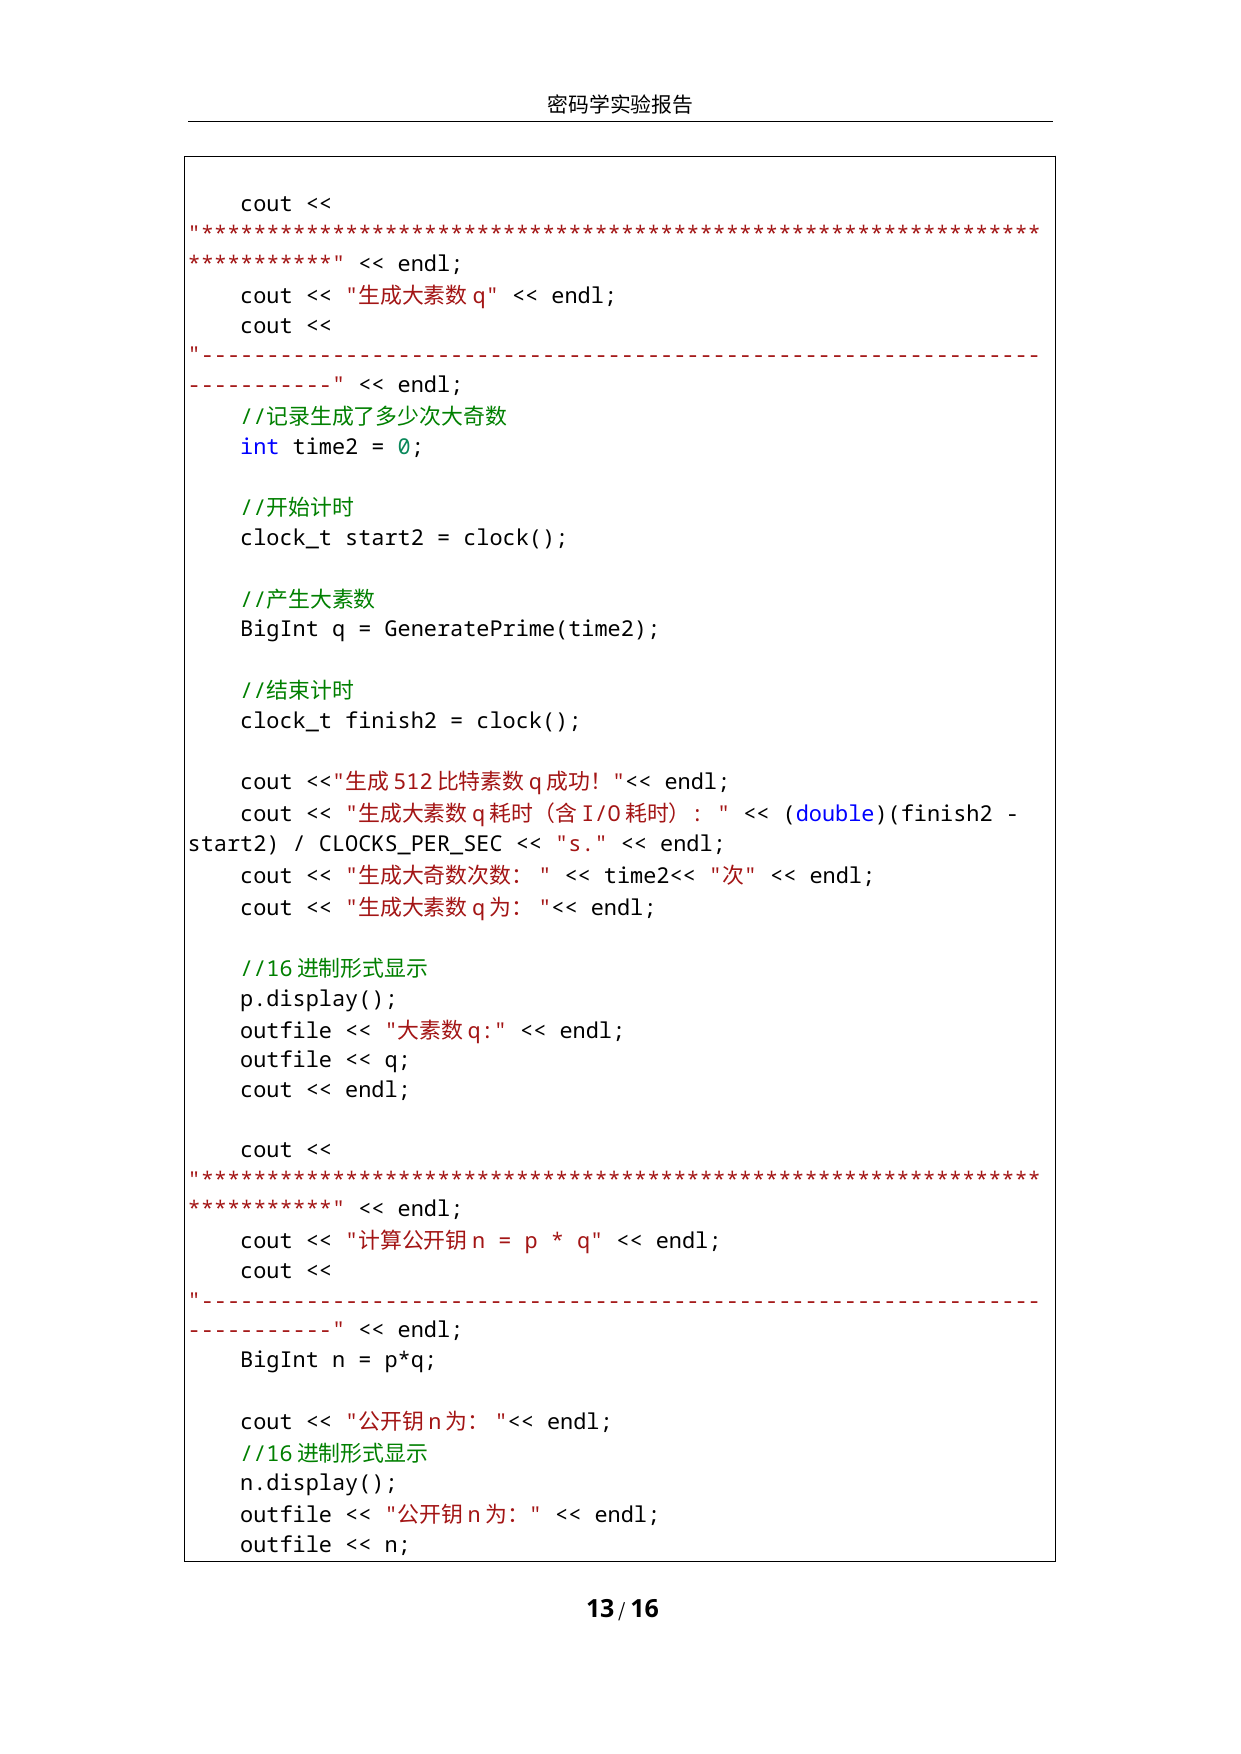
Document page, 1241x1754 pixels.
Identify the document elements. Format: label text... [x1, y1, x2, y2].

text int time2 = 0; [187, 431, 1053, 461]
text //16进制形式显示 [187, 1436, 1053, 1467]
text BigInt n = p*q; [187, 1344, 1053, 1374]
text n.display(); [187, 1467, 1053, 1497]
text //产生大素数 [187, 582, 1053, 613]
text clock_t finish2 = clock(); [187, 705, 1053, 734]
text p.display(); [187, 983, 1053, 1013]
text cout << "公开钥n为： "<< endl; [187, 1404, 1053, 1436]
text outfile << "公开钥n为：" << endl; [187, 1497, 1053, 1526]
text outfile << "大素数q:" << endl; [187, 1013, 1053, 1044]
text cout << "生成大素数q为： "<< endl; [187, 889, 1053, 921]
text cout << "***************************************************************************" << endl; [187, 188, 1053, 278]
text //记录生成了多少次大奇数 [187, 399, 1053, 431]
text cout << "***************************************************************************" << endl; [187, 1134, 1053, 1223]
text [187, 1255, 1053, 1344]
text cout << "---------------------------------------------------------------------------" << endl; [187, 309, 1053, 399]
text //16进制形式显示 [187, 951, 1053, 983]
text outfile << q; [187, 1044, 1053, 1074]
text //开始计时 [187, 490, 1053, 522]
text cout << "生成大素数 q" << endl; [187, 278, 1053, 309]
text cout << "计算公开钥n = p * q" << endl; [187, 1223, 1053, 1255]
text cout << endl; [187, 1074, 1053, 1104]
text cout <<"生成512比特素数q成功！"<< endl; [187, 764, 1053, 796]
text cout << "生成大素数q耗时（含I/O耗时）: " << (double)(finish2 - start2) / CLOCKS_PER_SEC << "s." << endl; [187, 796, 1053, 858]
text BigInt q = GeneratePrime(time2); [187, 613, 1053, 643]
text outfile << n; [185, 1526, 1055, 1561]
text cout << "生成大奇数次数： " << time2<< "次" << endl; [187, 858, 1053, 889]
text clock_t start2 = clock(); [187, 522, 1053, 552]
text //结束计时 [187, 673, 1053, 705]
